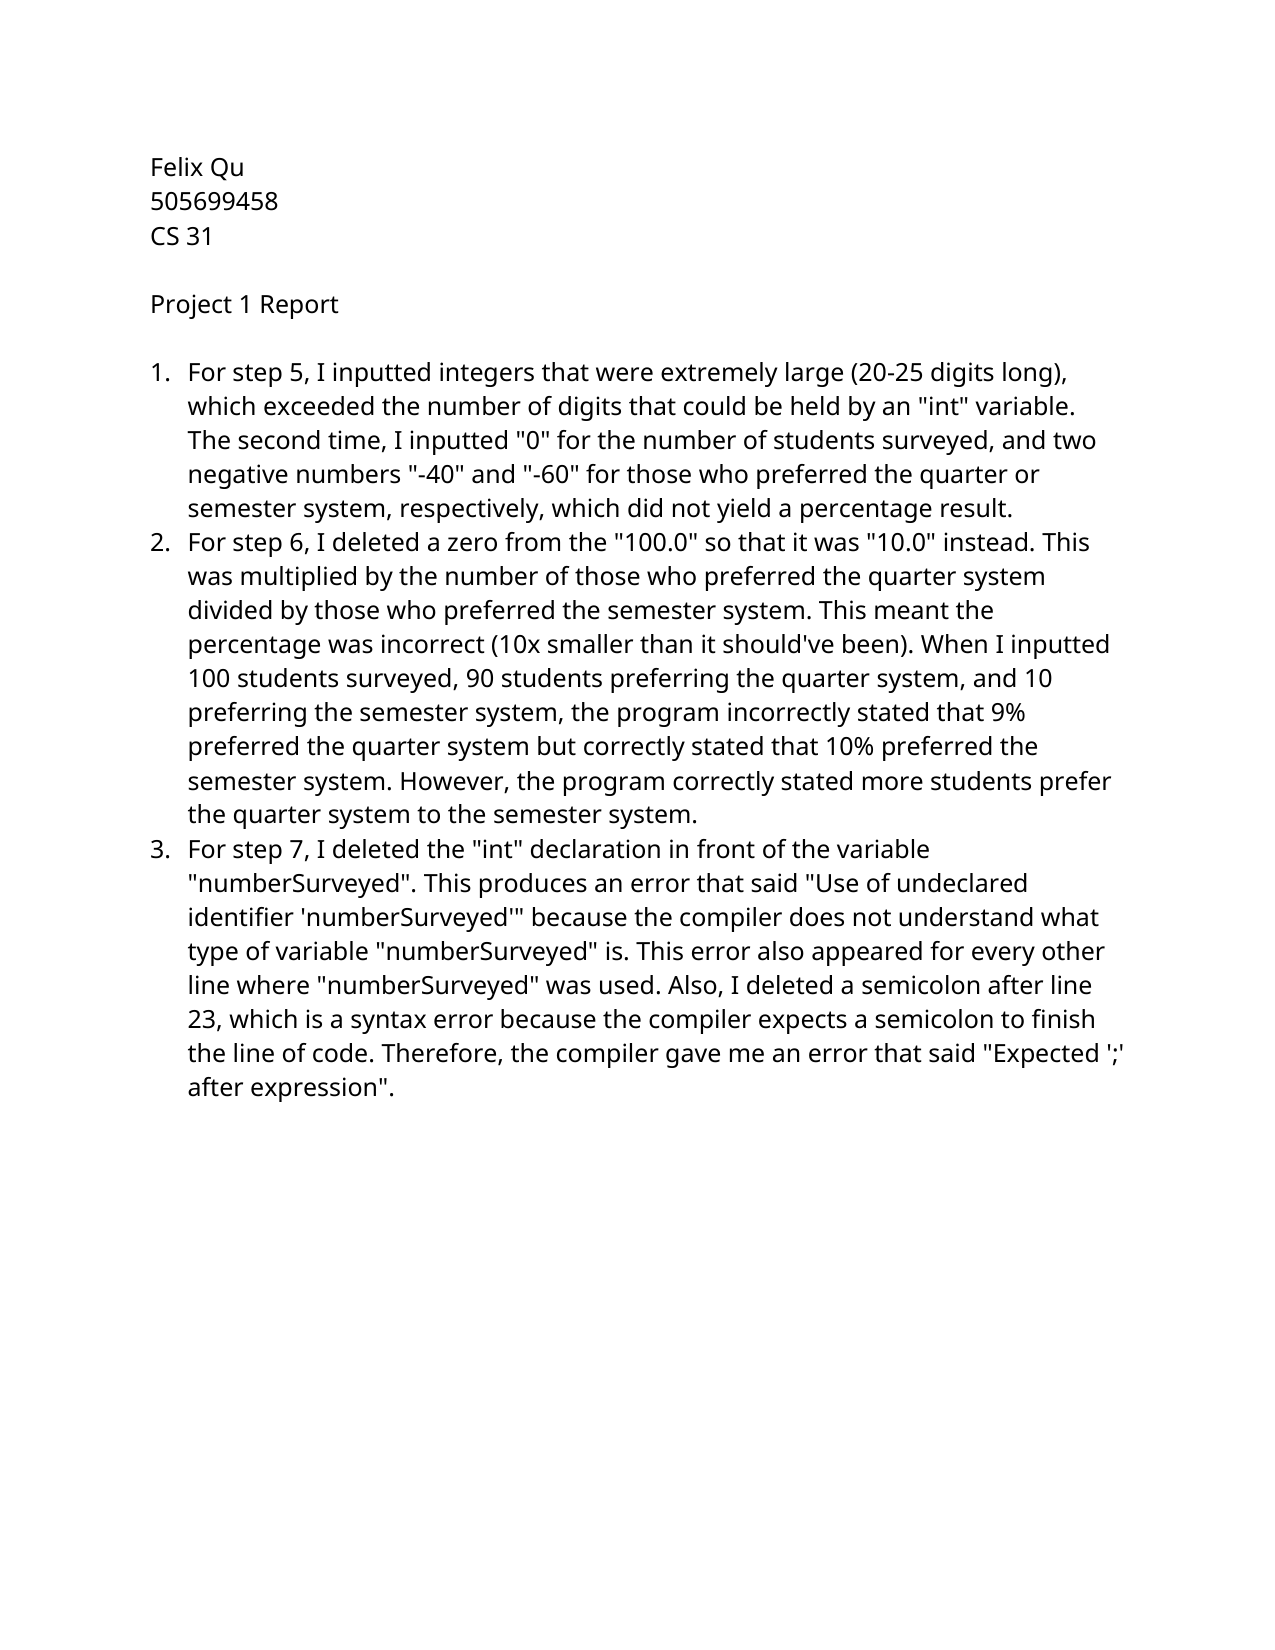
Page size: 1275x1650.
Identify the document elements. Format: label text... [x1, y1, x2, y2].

text Felix Qu [150, 150, 1125, 184]
text Project 1 Report [150, 286, 1125, 320]
text 505699458 [150, 184, 1125, 218]
text CS 31 [150, 218, 1125, 252]
list For step 6, I deleted a zero from the "100.0" so that it was "10.0" instead. This was multiplied by the number of those who preferred the quarter system divided by those who preferred the semester system. This meant the percentage was incorrect (10x smaller than it should've been). When I inputted 100 students surveyed, 90 students preferring the quarter system, and 10 preferring the semester system, the program incorrectly stated that 9% preferred the quarter system but correctly stated that 10% preferred the semester system. However, the program correctly stated more students prefer the quarter system to the semester system. [150, 525, 1125, 831]
list For step 7, I deleted the "int" declaration in front of the variable "numberSurveyed". This produces an error that said "Use of undeclared identifier 'numberSurveyed'" because the compiler does not understand what type of variable "numberSurveyed" is. This error also appeared for every other line where "numberSurveyed" was used. Also, I deleted a semicolon after line 23, which is a syntax error because the compiler expects a semicolon to finish the line of code. Therefore, the compiler gave me an error that said "Expected ';' after expression". [150, 831, 1125, 1104]
list For step 5, I inputted integers that were extremely large (20-25 digits long), which exceeded the number of digits that could be held by an "int" variable. The second time, I inputted "0" for the number of students surveyed, and two negative numbers "-40" and "-60" for those who preferred the quarter or semester system, respectively, which did not yield a percentage result. [150, 354, 1125, 525]
